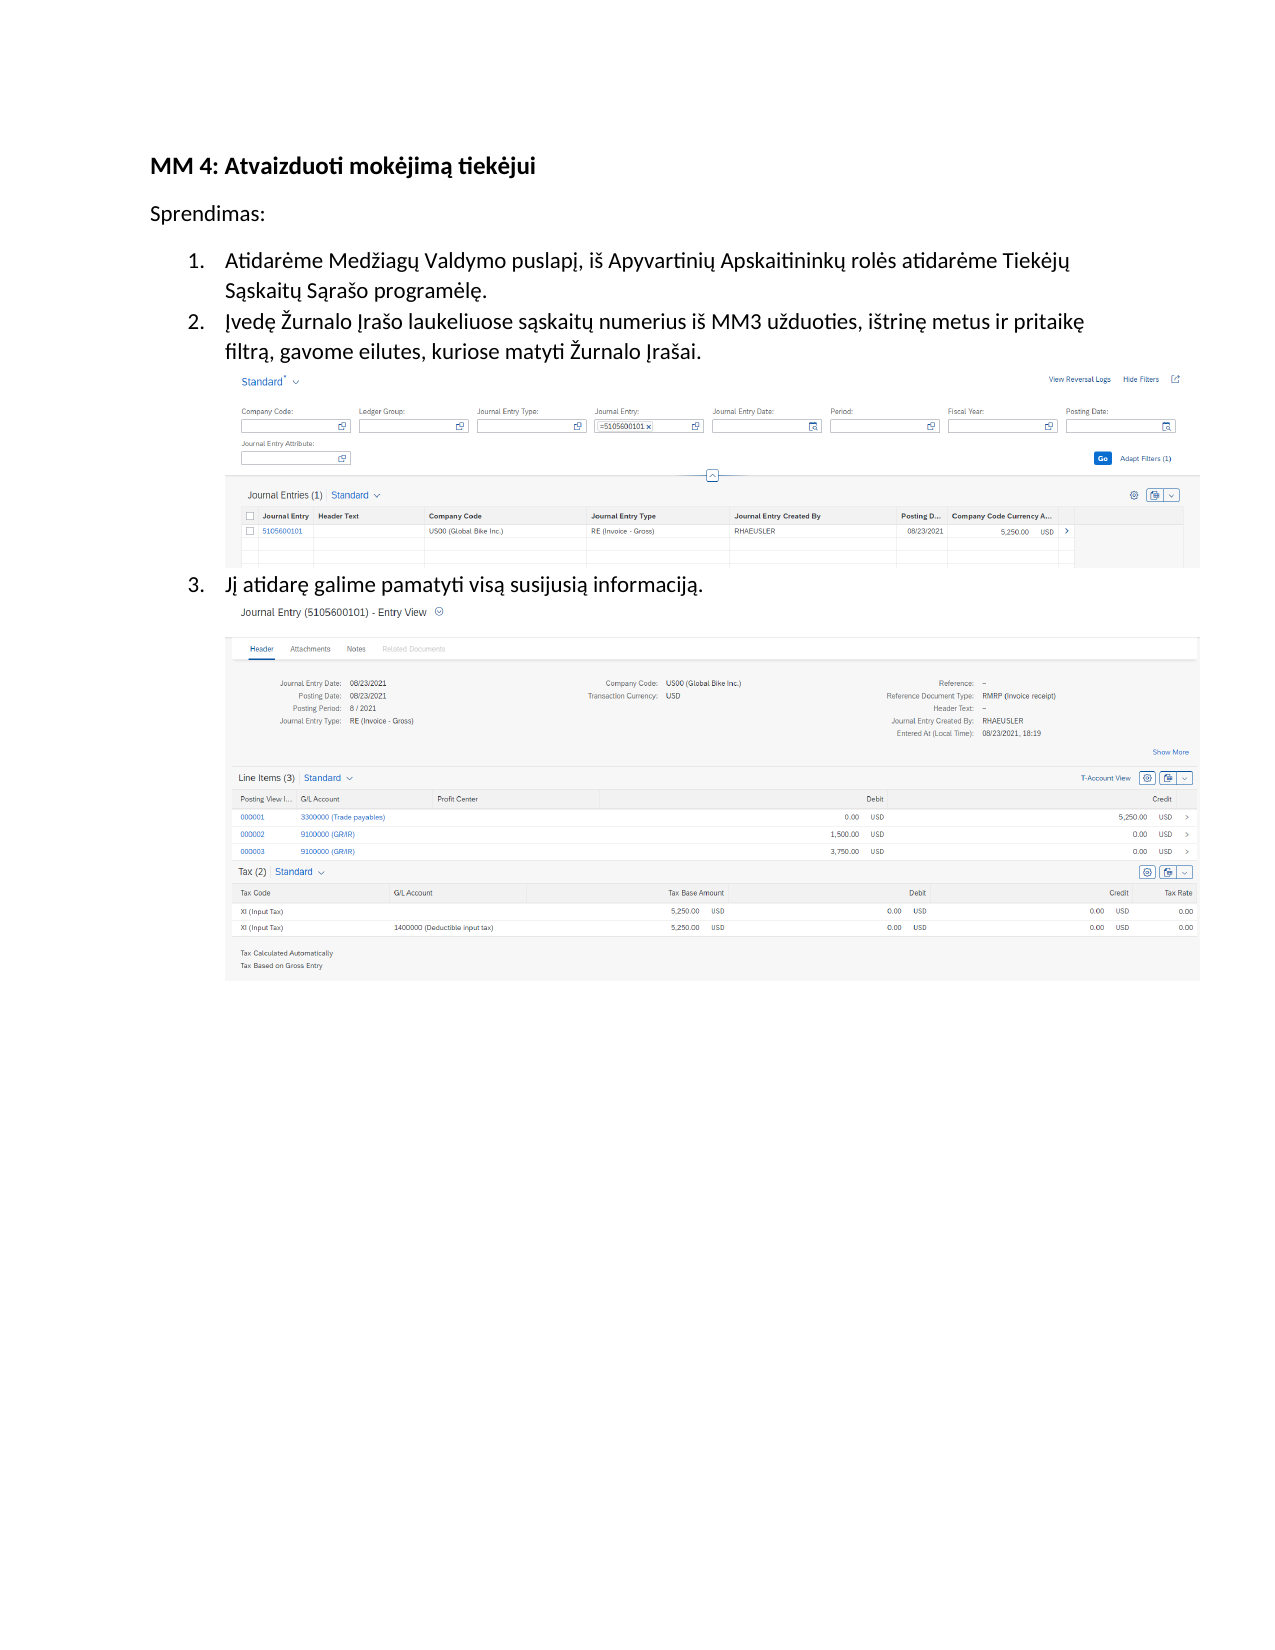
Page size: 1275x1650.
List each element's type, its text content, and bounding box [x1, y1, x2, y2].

text MM 4: Atvaizduoti mokėjimą tiekėjui [150, 150, 1125, 181]
picture [225, 367, 1200, 568]
text Sprendimas: [150, 199, 1125, 228]
list Atidarėme Medžiagų Valdymo puslapį, iš Apyvartinių Apskaitininkų rolės atidarėme Tiekėjų Sąskaitų Sąrašo programėlę. [187, 246, 1125, 305]
picture [225, 600, 1200, 981]
